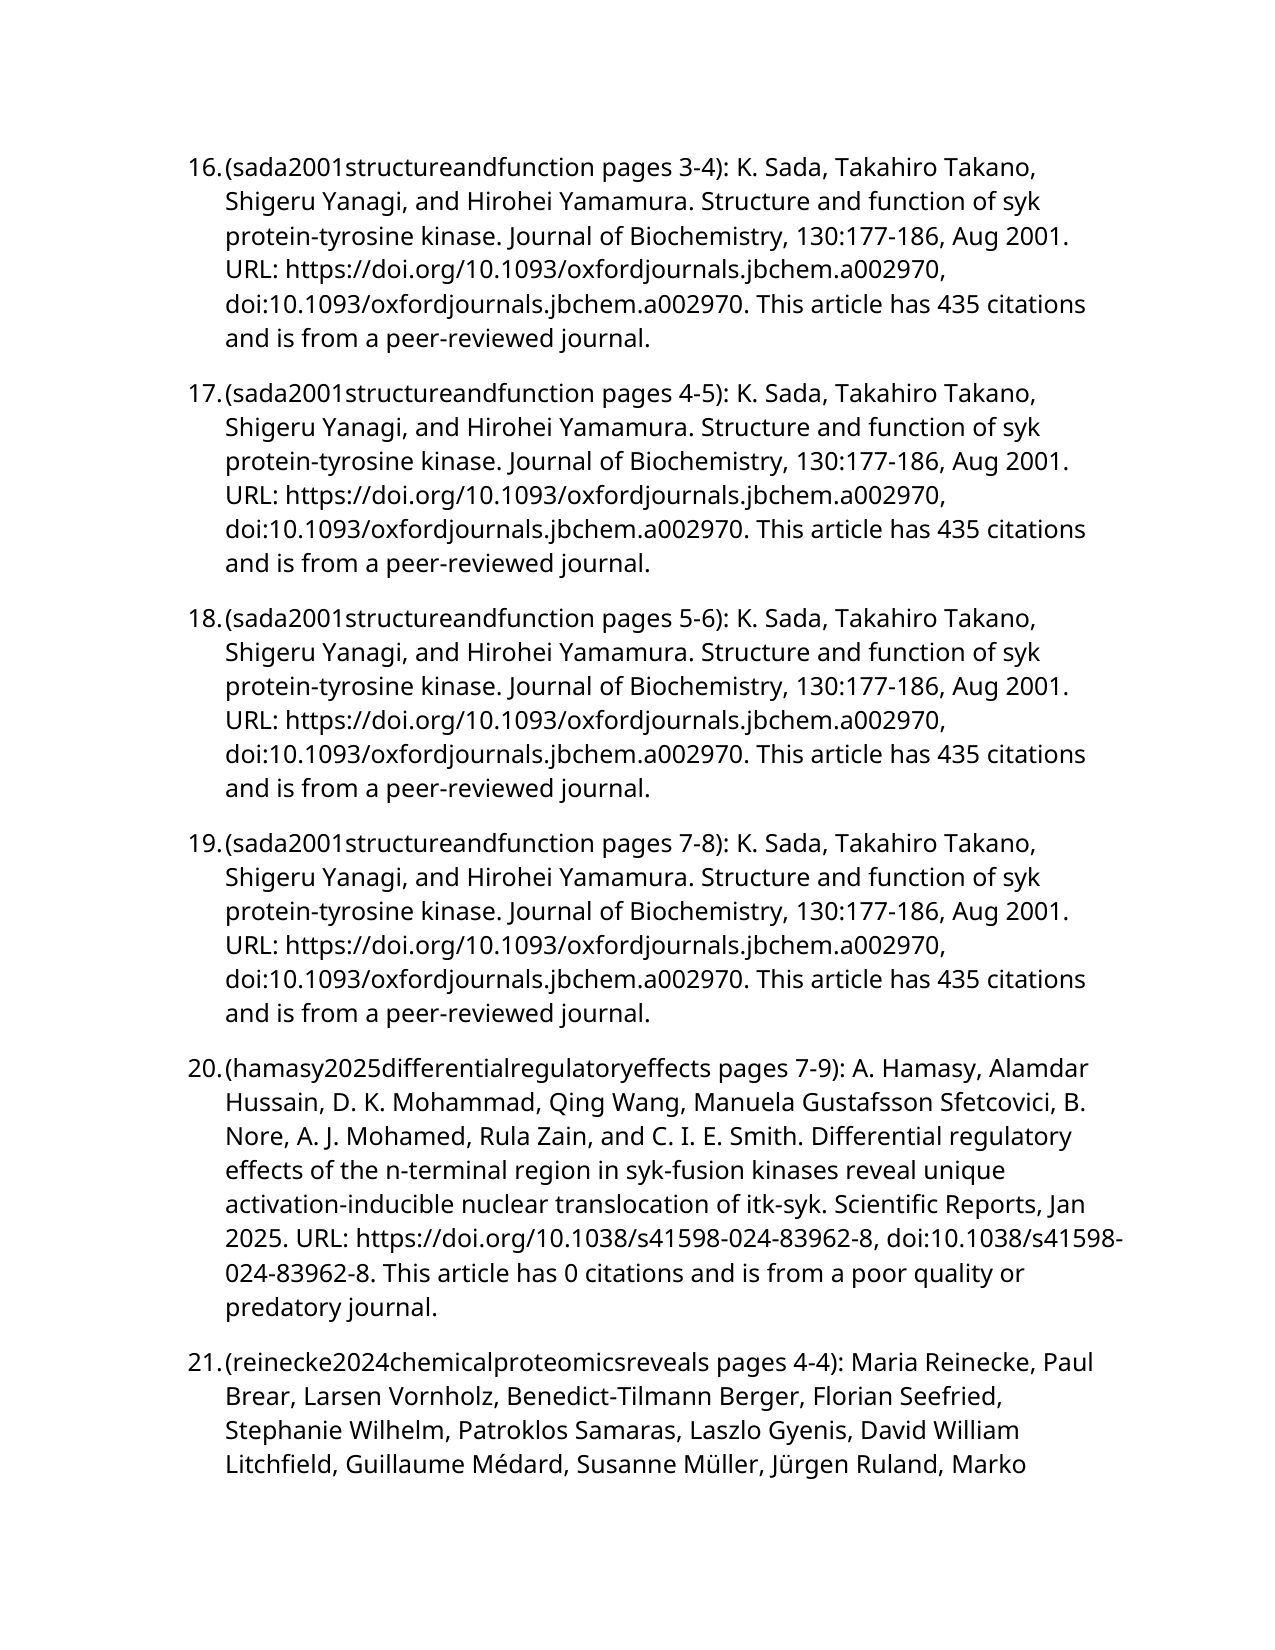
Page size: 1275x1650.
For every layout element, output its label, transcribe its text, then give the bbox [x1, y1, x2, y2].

list (sada2001structureandfunction pages 5-6): K. Sada, Takahiro Takano, Shigeru Yanagi, and Hirohei Yamamura. Structure and function of syk protein-tyrosine kinase. Journal of Biochemistry, 130:177-186, Aug 2001. URL: https://doi.org/10.1093/oxfordjournals.jbchem.a002970, doi:10.1093/oxfordjournals.jbchem.a002970. This article has 435 citations and is from a peer-reviewed journal. [187, 600, 1125, 805]
list (sada2001structureandfunction pages 3-4): K. Sada, Takahiro Takano, Shigeru Yanagi, and Hirohei Yamamura. Structure and function of syk protein-tyrosine kinase. Journal of Biochemistry, 130:177-186, Aug 2001. URL: https://doi.org/10.1093/oxfordjournals.jbchem.a002970, doi:10.1093/oxfordjournals.jbchem.a002970. This article has 435 citations and is from a peer-reviewed journal. [187, 150, 1125, 354]
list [187, 1344, 1125, 1480]
list (sada2001structureandfunction pages 4-5): K. Sada, Takahiro Takano, Shigeru Yanagi, and Hirohei Yamamura. Structure and function of syk protein-tyrosine kinase. Journal of Biochemistry, 130:177-186, Aug 2001. URL: https://doi.org/10.1093/oxfordjournals.jbchem.a002970, doi:10.1093/oxfordjournals.jbchem.a002970. This article has 435 citations and is from a peer-reviewed journal. [187, 375, 1125, 579]
list (hamasy2025differentialregulatoryeffects pages 7-9): A. Hamasy, Alamdar Hussain, D. K. Mohammad, Qing Wang, Manuela Gustafsson Sfetcovici, B. Nore, A. J. Mohamed, Rula Zain, and C. I. E. Smith. Differential regulatory effects of the n-terminal region in syk-fusion kinases reveal unique activation-inducible nuclear translocation of itk-syk. Scientific Reports, Jan 2025. URL: https://doi.org/10.1038/s41598-024-83962-8, doi:10.1038/s41598-024-83962-8. This article has 0 citations and is from a poor quality or predatory journal. [187, 1051, 1125, 1323]
list (sada2001structureandfunction pages 7-8): K. Sada, Takahiro Takano, Shigeru Yanagi, and Hirohei Yamamura. Structure and function of syk protein-tyrosine kinase. Journal of Biochemistry, 130:177-186, Aug 2001. URL: https://doi.org/10.1093/oxfordjournals.jbchem.a002970, doi:10.1093/oxfordjournals.jbchem.a002970. This article has 435 citations and is from a peer-reviewed journal. [187, 826, 1125, 1030]
